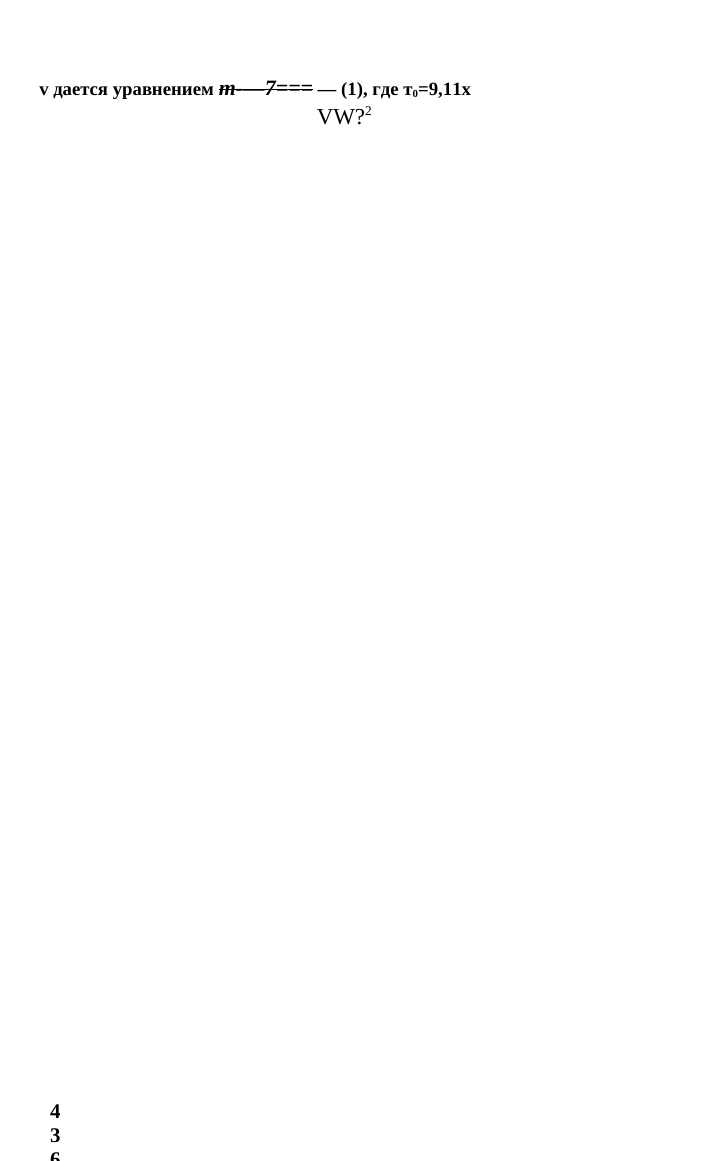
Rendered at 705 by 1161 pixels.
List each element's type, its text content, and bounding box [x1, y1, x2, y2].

text v дается уравнением т-—7=== — (1), где т0=9,11х [39, 73, 656, 101]
text VW?2 [39, 101, 649, 130]
